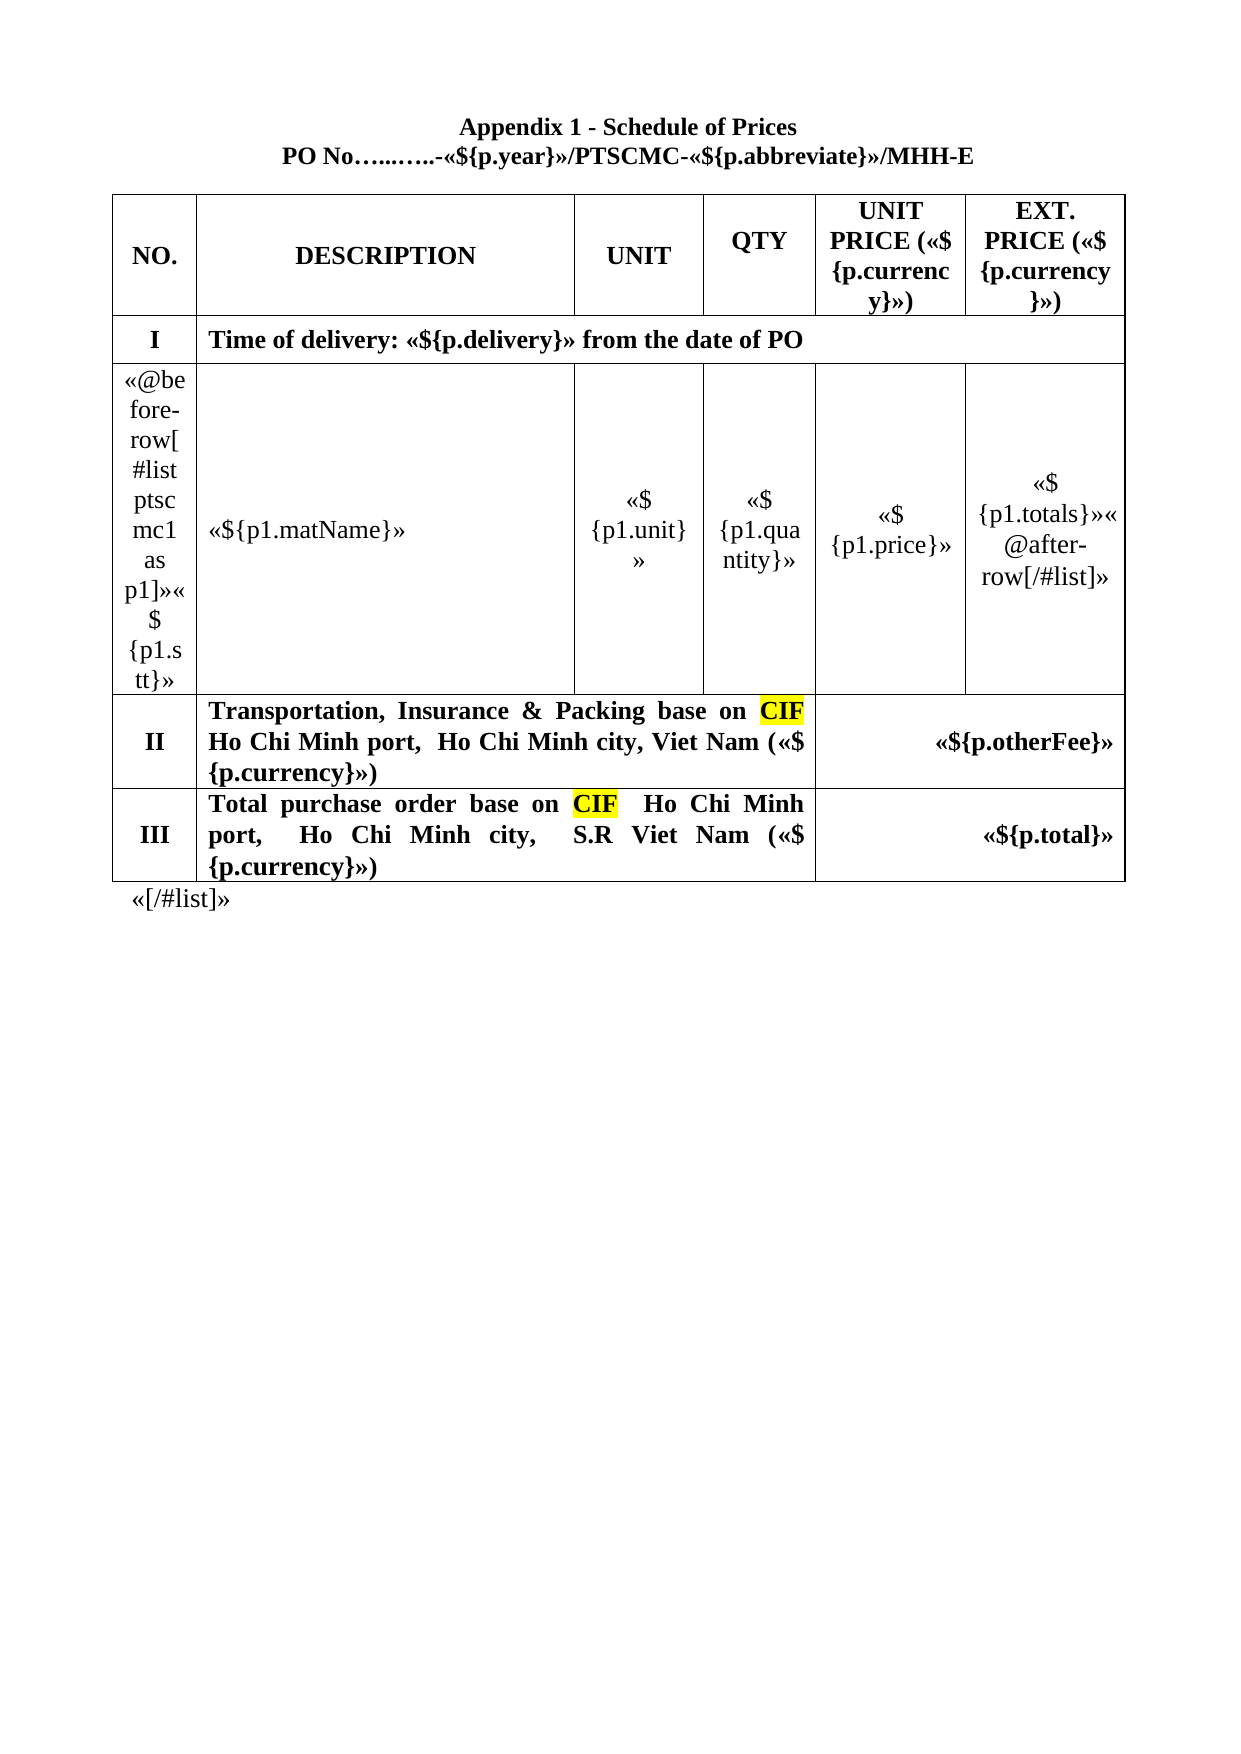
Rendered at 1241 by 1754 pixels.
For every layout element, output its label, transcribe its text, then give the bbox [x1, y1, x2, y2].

table_header NO. [113, 195, 196, 315]
table_cell Time of delivery: from the date of PO [197, 316, 1124, 363]
table_cell I [113, 316, 196, 363]
table_cell [197, 364, 574, 694]
table_header EXT. PRICE () [966, 195, 1124, 315]
table_cell [816, 695, 1124, 787]
table_cell II [113, 695, 196, 787]
table_header QTY [704, 195, 815, 315]
table_header UNIT [575, 195, 703, 315]
text Appendix 1 - Schedule of Prices PO No…...…..-/PTSCMC-/MHH-E [131, 112, 1125, 170]
table_cell [704, 364, 815, 694]
table_cell Transportation, Insurance & Packing base on CIF Ho Chi Minh port, Ho Chi Minh city, Viet Nam () [197, 695, 815, 787]
table_cell Total purchase order base on CIF Ho Chi Minh port, Ho Chi Minh city, S.R Viet Nam () [197, 789, 815, 881]
table_cell [816, 364, 965, 694]
table_cell [113, 364, 196, 694]
table_cell [966, 364, 1124, 694]
table_header UNIT PRICE () [816, 195, 965, 315]
table_cell III [113, 789, 196, 881]
table_cell [575, 364, 703, 694]
table_header DESCRIPTION [197, 195, 574, 315]
table_cell [816, 789, 1124, 881]
